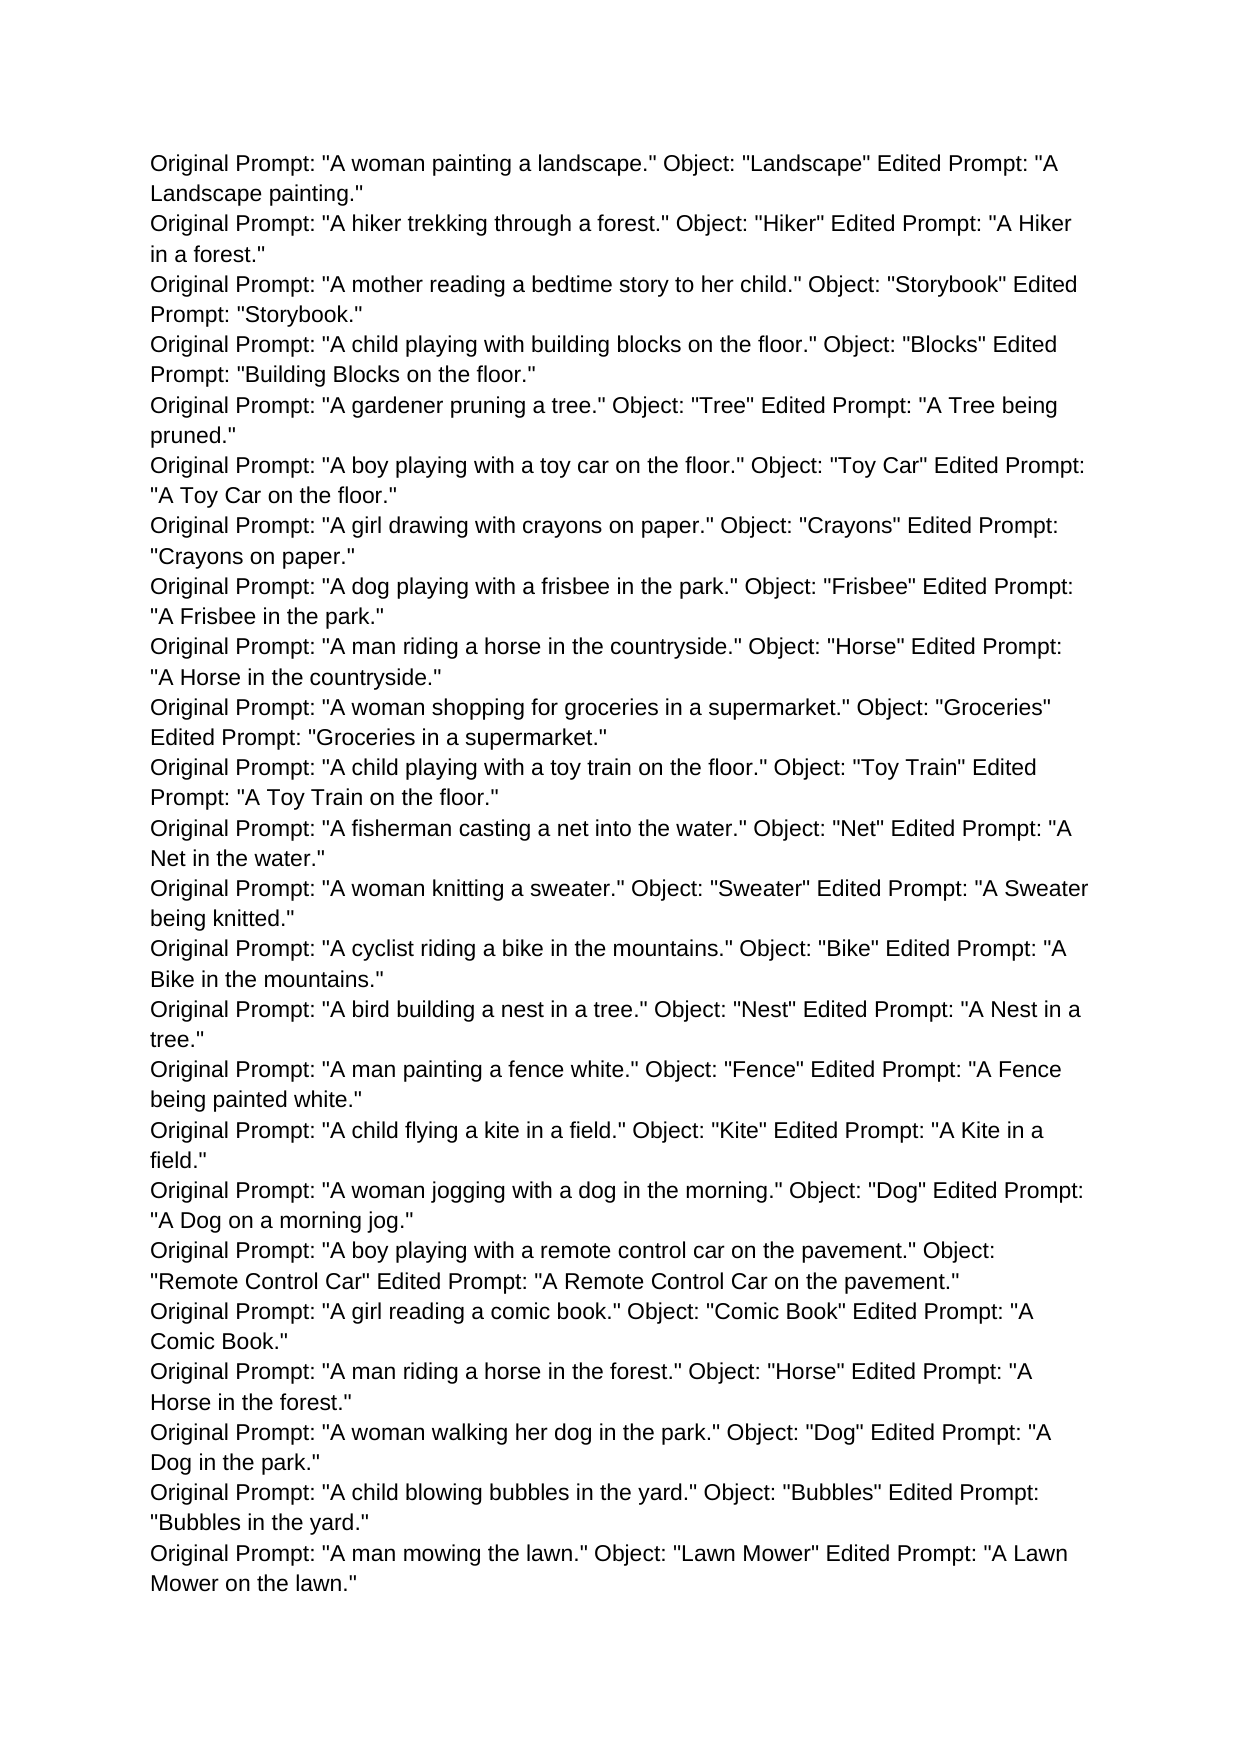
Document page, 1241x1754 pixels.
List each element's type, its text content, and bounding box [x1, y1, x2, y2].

text Original Prompt: "A child flying a kite in a field." Object: "Kite" Edited Prompt: "A Kite in a field." [150, 1117, 1090, 1173]
text Original Prompt: "A child playing with building blocks on the floor." Object: "Blocks" Edited Prompt: "Building Blocks on the floor." [150, 331, 1090, 388]
text Original Prompt: "A woman painting a landscape." Object: "Landscape" Edited Prompt: "A Landscape painting." [150, 150, 1090, 207]
text Original Prompt: "A man riding a horse in the countryside." Object: "Horse" Edited Prompt: "A Horse in the countryside." [150, 633, 1090, 690]
text Original Prompt: "A child playing with a toy train on the floor." Object: "Toy Train" Edited Prompt: "A Toy Train on the floor." [150, 754, 1090, 811]
text Original Prompt: "A woman shopping for groceries in a supermarket." Object: "Groceries" Edited Prompt: "Groceries in a supermarket." [150, 694, 1090, 750]
text Original Prompt: "A fisherman casting a net into the water." Object: "Net" Edited Prompt: "A Net in the water." [150, 814, 1090, 871]
text Original Prompt: "A boy playing with a remote control car on the pavement." Object: "Remote Control Car" Edited Prompt: "A Remote Control Car on the pavement." [150, 1237, 1090, 1294]
text Original Prompt: "A hiker trekking through a forest." Object: "Hiker" Edited Prompt: "A Hiker in a forest." [150, 210, 1090, 267]
text Original Prompt: "A girl reading a comic book." Object: "Comic Book" Edited Prompt: "A Comic Book." [150, 1298, 1090, 1354]
text Original Prompt: "A girl drawing with crayons on paper." Object: "Crayons" Edited Prompt: "Crayons on paper." [150, 512, 1090, 569]
text Original Prompt: "A child blowing bubbles in the yard." Object: "Bubbles" Edited Prompt: "Bubbles in the yard." [150, 1479, 1090, 1536]
text Original Prompt: "A cyclist riding a bike in the mountains." Object: "Bike" Edited Prompt: "A Bike in the mountains." [150, 935, 1090, 992]
text Original Prompt: "A boy playing with a toy car on the floor." Object: "Toy Car" Edited Prompt: "A Toy Car on the floor." [150, 452, 1090, 509]
text Original Prompt: "A man mowing the lawn." Object: "Lawn Mower" Edited Prompt: "A Lawn Mower on the lawn." [150, 1539, 1090, 1596]
text Original Prompt: "A woman knitting a sweater." Object: "Sweater" Edited Prompt: "A Sweater being knitted." [150, 875, 1090, 932]
text Original Prompt: "A woman walking her dog in the park." Object: "Dog" Edited Prompt: "A Dog in the park." [150, 1419, 1090, 1475]
text Original Prompt: "A mother reading a bedtime story to her child." Object: "Storybook" Edited Prompt: "Storybook." [150, 271, 1090, 327]
text Original Prompt: "A man riding a horse in the forest." Object: "Horse" Edited Prompt: "A Horse in the forest." [150, 1358, 1090, 1415]
text Original Prompt: "A gardener pruning a tree." Object: "Tree" Edited Prompt: "A Tree being pruned." [150, 392, 1090, 448]
text Original Prompt: "A dog playing with a frisbee in the park." Object: "Frisbee" Edited Prompt: "A Frisbee in the park." [150, 573, 1090, 629]
text Original Prompt: "A woman jogging with a dog in the morning." Object: "Dog" Edited Prompt: "A Dog on a morning jog." [150, 1177, 1090, 1234]
text Original Prompt: "A man painting a fence white." Object: "Fence" Edited Prompt: "A Fence being painted white." [150, 1056, 1090, 1113]
text Original Prompt: "A bird building a nest in a tree." Object: "Nest" Edited Prompt: "A Nest in a tree." [150, 996, 1090, 1052]
